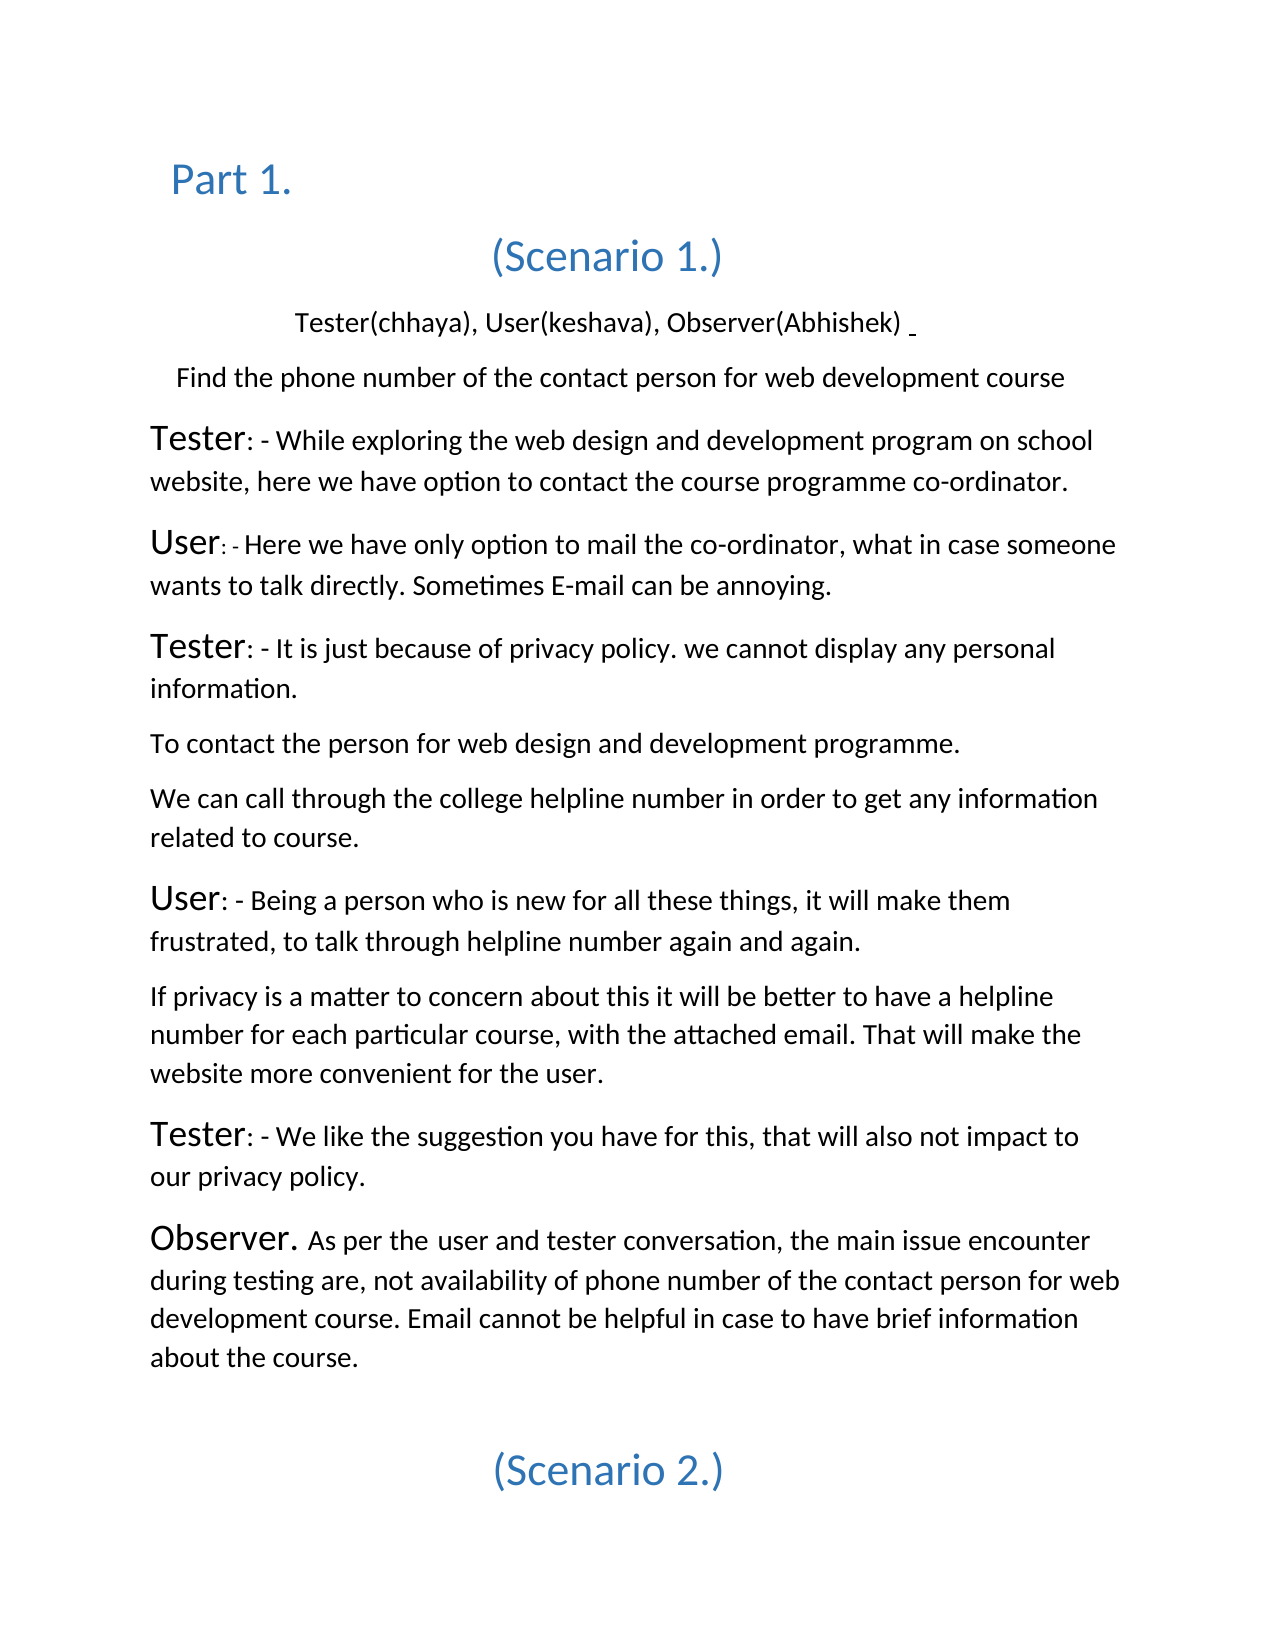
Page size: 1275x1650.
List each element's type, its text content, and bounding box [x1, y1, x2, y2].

text If privacy is a matter to concern about this it will be better to have a helpline number for each particular course, with the attached email. That will make the website more convenient for the user. [150, 978, 1125, 1090]
text Tester: - It is just because of privacy policy. we cannot display any personal information. [150, 622, 1125, 706]
text Observer. As per the user and tester conversation, the main issue encounter during testing are, not availability of phone number of the contact person for web development course. Email cannot be helpful in case to have brief information about the course. [150, 1213, 1125, 1375]
text (Scenario 1.) [150, 227, 1125, 283]
text User: - Here we have only option to mail the co-ordinator, what in case someone wants to talk directly. Sometimes E-mail can be annoying. [150, 518, 1125, 602]
text Part 1. [150, 150, 1125, 206]
text We can call through the college helpline number in order to get any information related to course. [150, 781, 1125, 854]
text Tester(chhaya), User(keshava), Observer(Abhishek) [150, 304, 1125, 339]
text Tester: - We like the suggestion you have for this, that will also not impact to our privacy policy. [150, 1110, 1125, 1194]
text To contact the person for web design and development programme. [150, 725, 1125, 761]
text Find the phone number of the contact person for web development course [150, 359, 1125, 395]
text User: - Being a person who is new for all these things, it will make them frustrated, to talk through helpline number again and again. [150, 874, 1125, 958]
text (Scenario 2.) [150, 1441, 1125, 1497]
text Tester: - While exploring the web design and development program on school website, here we have option to contact the course programme co-ordinator. [150, 414, 1125, 498]
